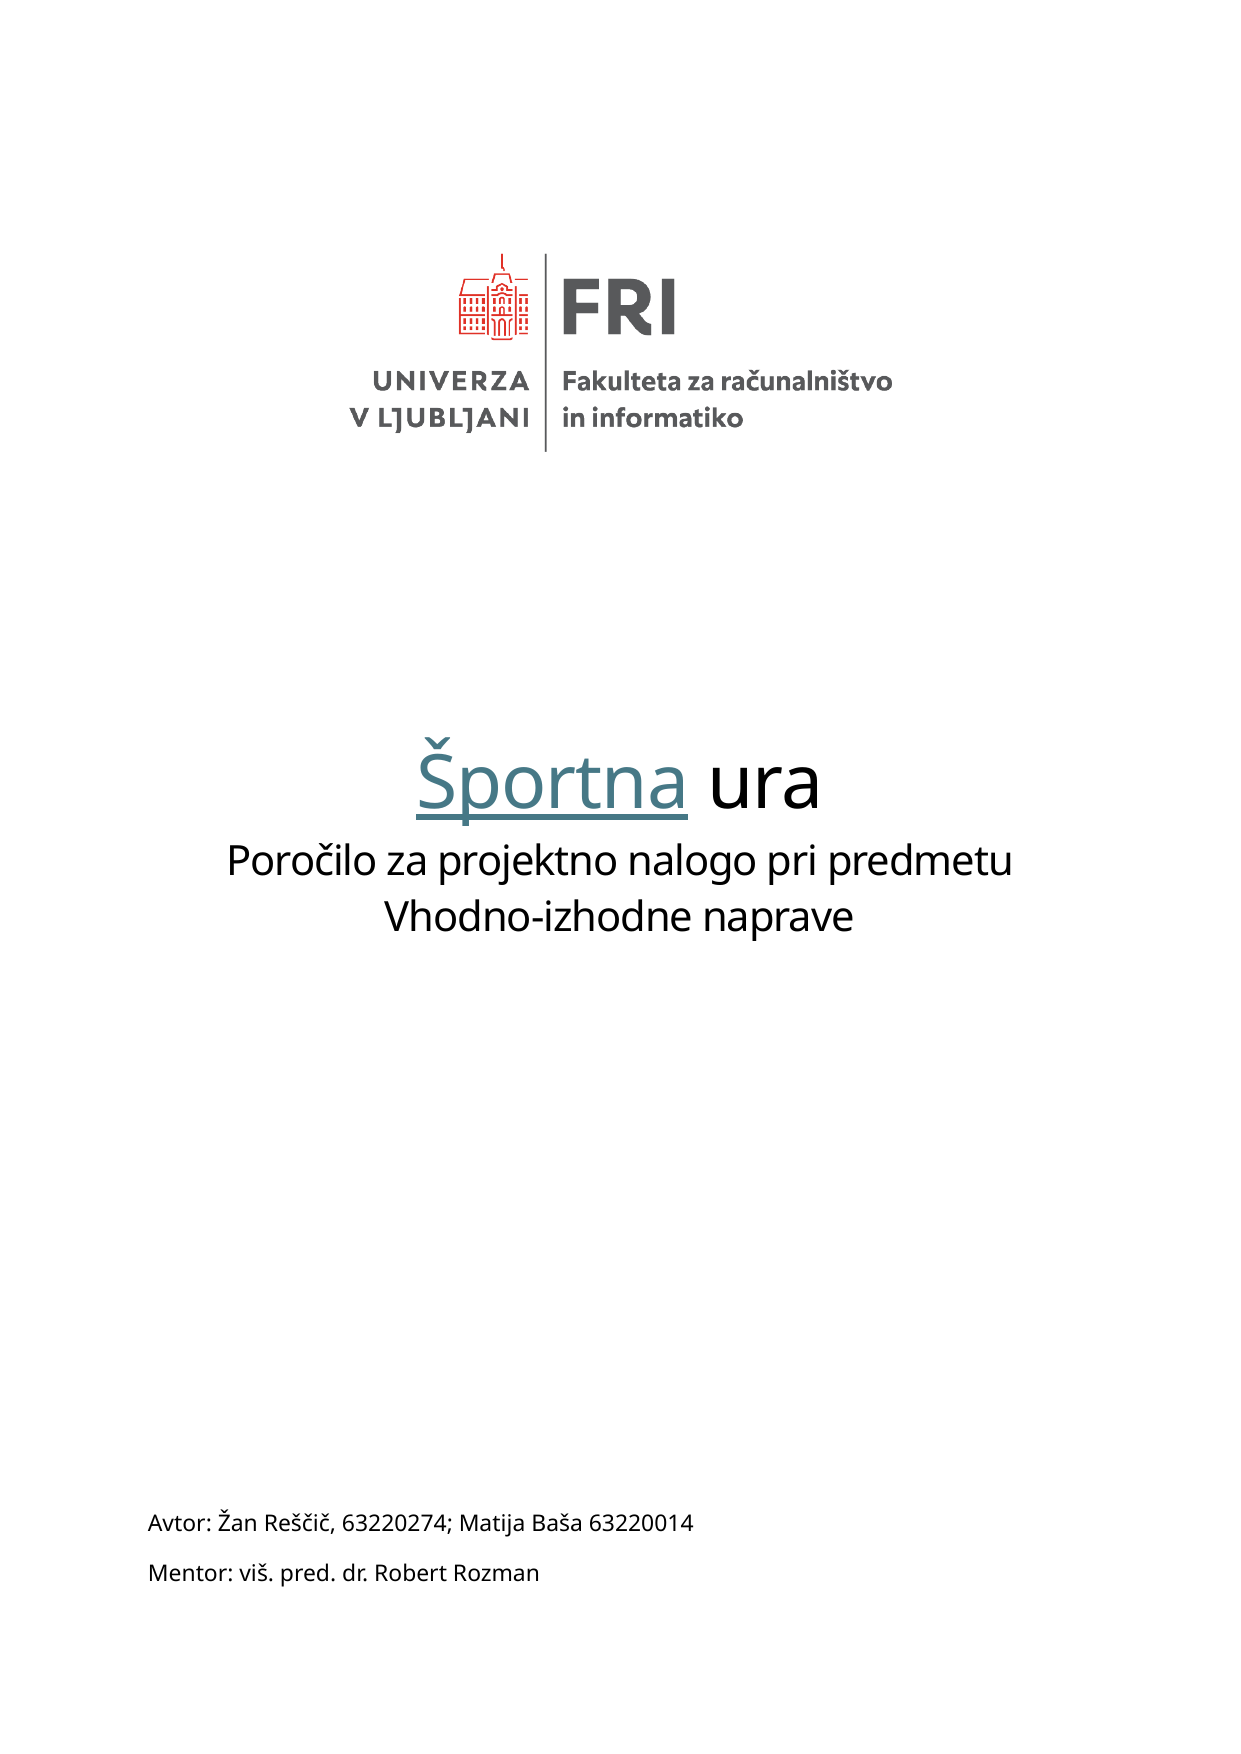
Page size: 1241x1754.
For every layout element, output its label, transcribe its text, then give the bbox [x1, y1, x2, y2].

text Mentor: viš. pred. dr. Robert Rozman [148, 1557, 1093, 1589]
title Poročilo za projektno nalogo pri predmetu Vhodno-izhodne naprave [148, 831, 1093, 944]
text Avtor: Žan Reščič, 63220274; Matija Baša 63220014 [148, 1507, 1093, 1538]
picture [293, 198, 947, 508]
title Športna ura [148, 728, 1093, 831]
